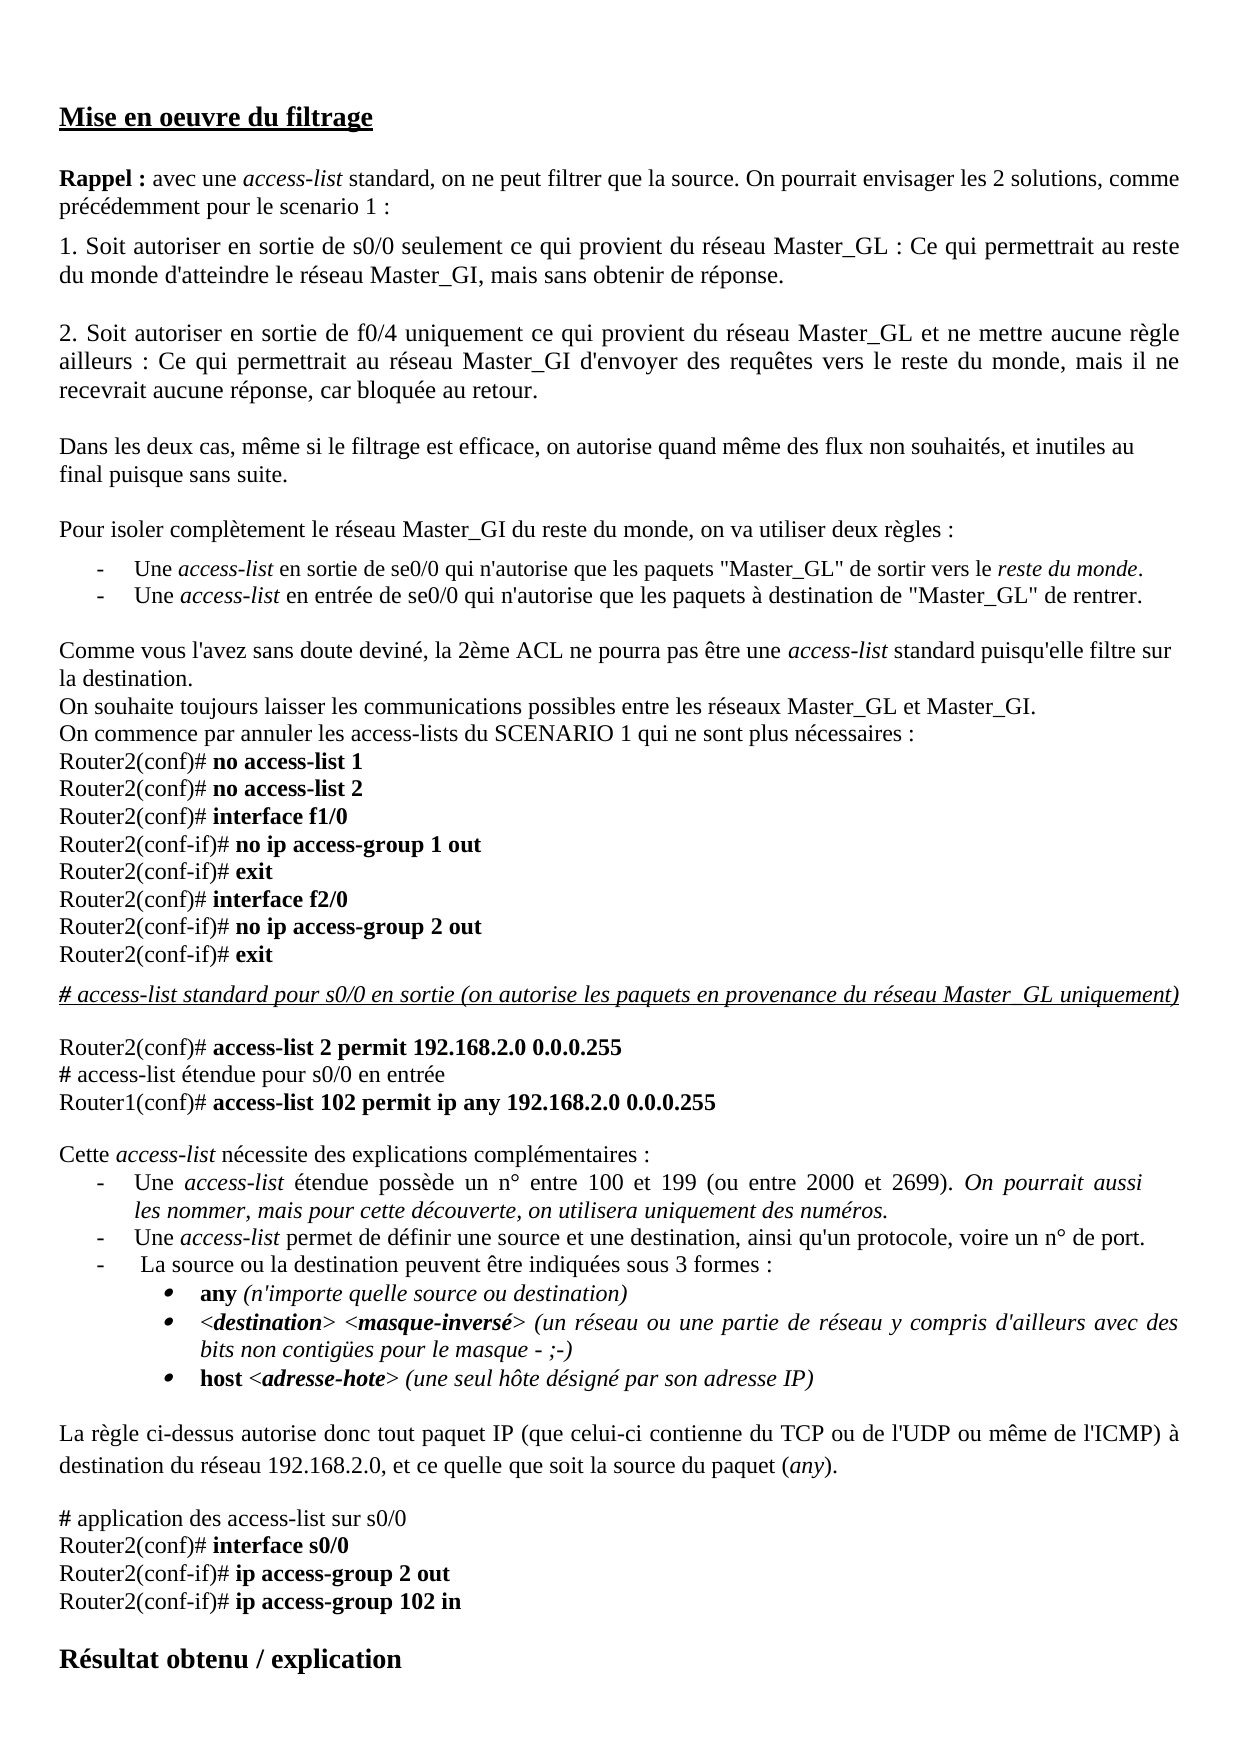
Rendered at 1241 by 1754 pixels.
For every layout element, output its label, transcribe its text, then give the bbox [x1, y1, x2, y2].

text # application des access-list sur s0/0 Router2(conf)# interface s0/0 Router2(conf-if)# ip access-group 2 out Router2(conf-if)# ip access-group 102 in [59, 1504, 461, 1614]
text Router2(conf)# access-list 2 permit 192.168.2.0 0.0.0.255 # access-list étendue pour s0/0 en entrée [59, 1033, 624, 1088]
list host <adresse-hote> (une seul hôte désigné par son adresse IP) [162, 1363, 1192, 1392]
text Router2(conf)# interface f2/0 [59, 885, 1192, 912]
text La règle ci-dessus autorise donc tout paquet IP (que celui-ci contienne du TCP ou de l'UDP ou même de l'ICMP) à destination du réseau 192.168.2.0, et ce quelle que soit la source du paquet (any). [59, 1419, 1192, 1479]
text Router2(conf)# no access-list 2 Router2(conf)# interface f1/0 Router2(conf-if)# no ip access-group 1 out Router2(conf-if)# exit [59, 774, 482, 885]
text Rappel : avec une access-list standard, on ne peut filtrer que la source. On pourrait envisager les 2 solutions, comme précédemment pour le scenario 1 : [59, 164, 1182, 219]
list Une access-list permet de définir une source et une destination, ainsi qu'un protocole, voire un n° de port. [96, 1223, 1192, 1251]
list La source ou la destination peuvent être indiquées sous 3 formes : [96, 1251, 1192, 1278]
list Une access-list en entrée de se0/0 qui n'autorise que les paquets à destination de "Master_GL" de rentrer. [96, 581, 1192, 609]
text Dans les deux cas, même si le filtrage est efficace, on autorise quand même des flux non souhaités, et inutiles au final puisque sans suite. [59, 432, 1138, 487]
list Soit autoriser en sortie de s0/0 seulement ce qui provient du réseau Master_GL : Ce qui permettrait au reste du monde d'atteindre le réseau Master_GI, mais sans obtenir de réponse. [59, 231, 1181, 289]
text Router2(conf-if)# exit [59, 940, 1192, 967]
list Une access-list étendue possède un n° entre 100 et 199 (ou entre 2000 et 2699). On pourrait aussi les nommer, mais pour cette découverte, on utilisera uniquement des numéros. [96, 1168, 1182, 1223]
text On souhaite toujours laisser les communications possibles entre les réseaux Master_GL et Master_GI. On commence par annuler les access-lists du SCENARIO 1 qui ne sont plus nécessaires : Router2(conf)# no access-list 1 [59, 692, 1039, 774]
subtitle Résultat obtenu / explication [59, 1642, 1192, 1675]
text # access-list standard pour s0/0 en sortie (on autorise les paquets en provenance du réseau Master_GL uniquement) [59, 980, 1192, 1008]
text Router2(conf-if)# no ip access-group 2 out [59, 912, 1192, 940]
list <destination> <masque-inversé> (un réseau ou une partie de réseau y compris d'ailleurs avec des bits non contigües pour le masque - ;-) [162, 1308, 1181, 1363]
subtitle Mise en oeuvre du filtrage [59, 100, 1192, 132]
list Soit autoriser en sortie de f0/4 uniquement ce qui provient du réseau Master_GL et ne mettre aucune règle ailleurs : Ce qui permettrait au réseau Master_GI d'envoyer des requêtes vers le reste du monde, mais il ne recevrait aucune réponse, car bloquée au retour. [59, 318, 1181, 404]
text Comme vous l'avez sans doute deviné, la 2ème ACL ne pourra pas être une access-list standard puisqu'elle filtre sur la destination. [59, 636, 1173, 691]
list Une access-list en sortie de se0/0 qui n'autorise que les paquets "Master_GL" de sortir vers le reste du monde. [96, 555, 1192, 581]
text Cette access-list nécessite des explications complémentaires : [59, 1141, 1192, 1168]
text Router1(conf)# access-list 102 permit ip any 192.168.2.0 0.0.0.255 [59, 1088, 1192, 1115]
text Pour isoler complètement le réseau Master_GI du reste du monde, on va utiliser deux règles : [59, 514, 1192, 542]
list any (n'importe quelle source ou destination) [162, 1278, 1192, 1308]
